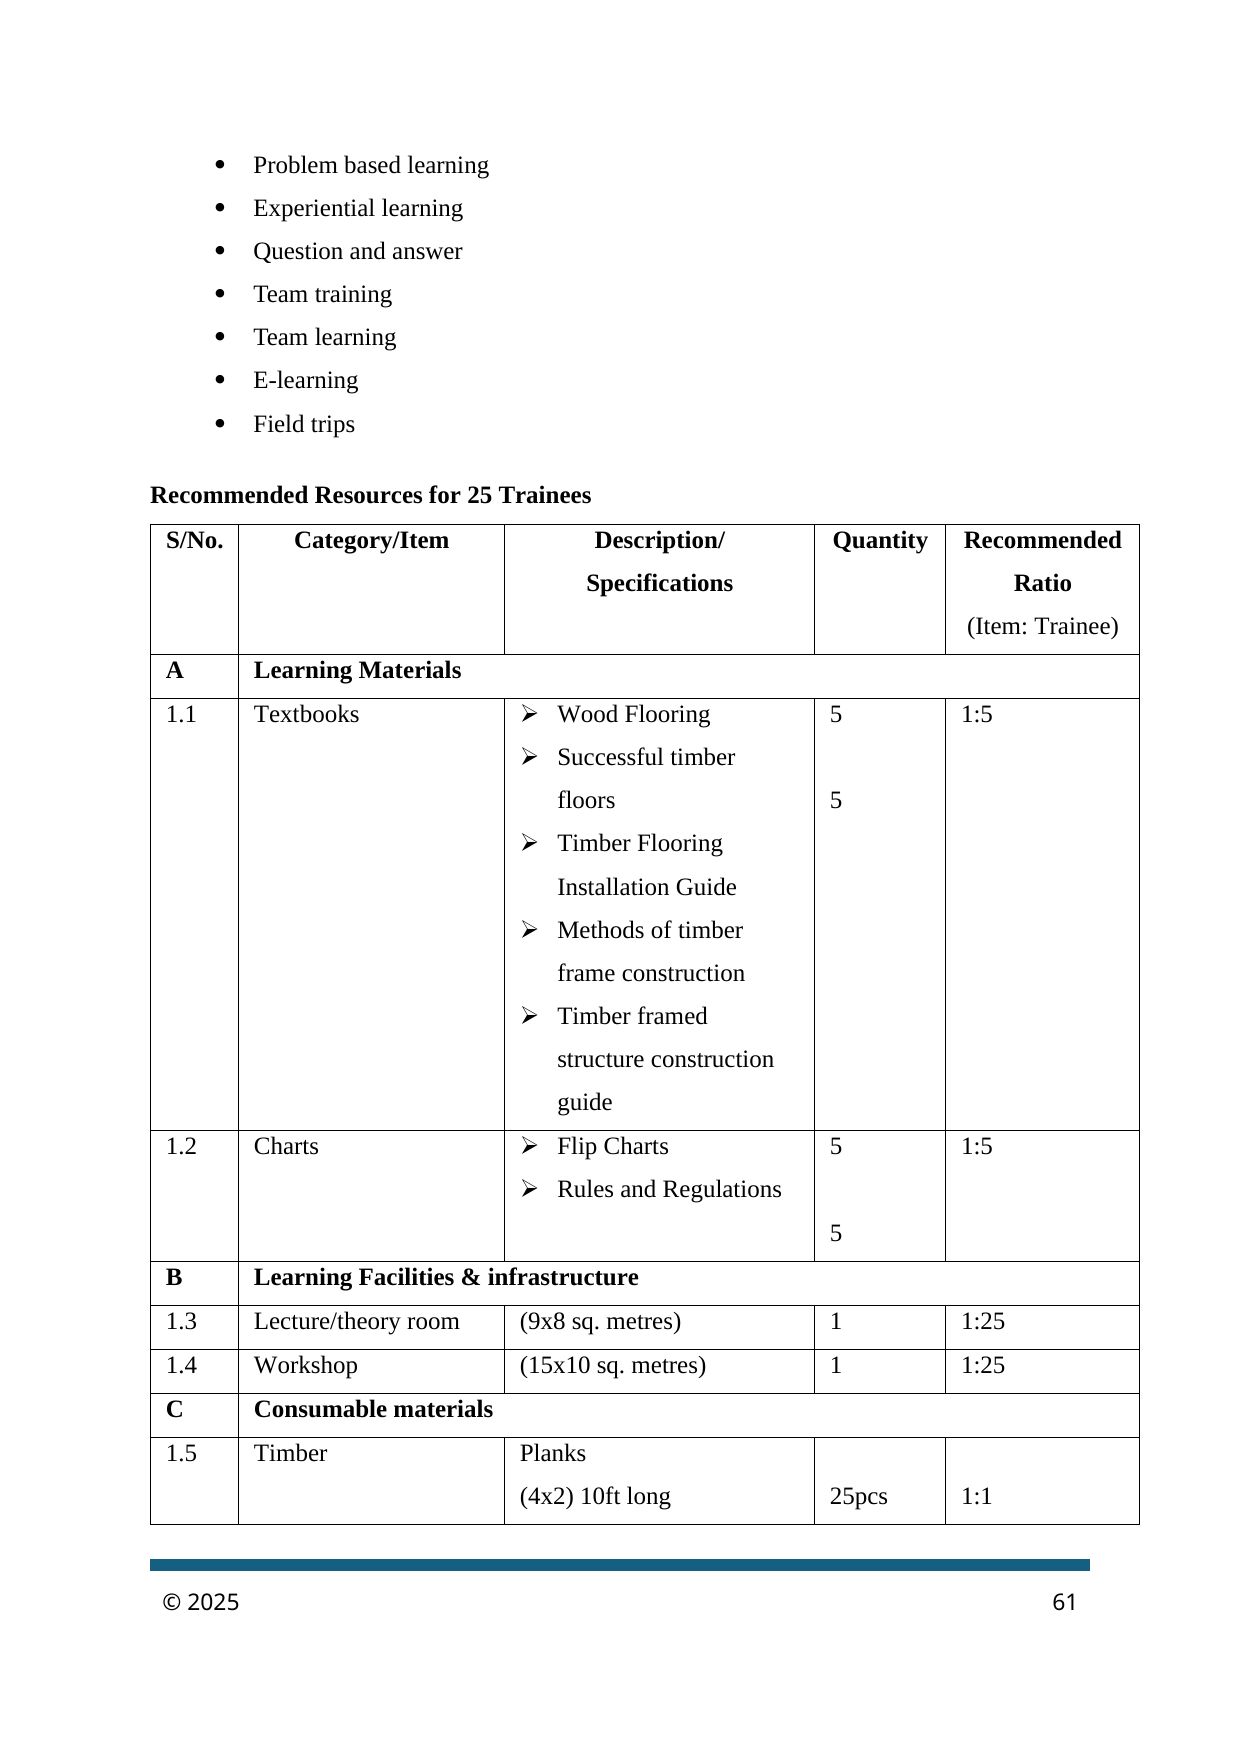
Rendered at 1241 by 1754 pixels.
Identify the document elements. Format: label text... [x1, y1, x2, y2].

table_cell [151, 1350, 238, 1393]
list Question and answer [216, 236, 1090, 265]
text Recommended Resources for 25 Trainees [150, 481, 1090, 509]
table_header S/No. [151, 525, 238, 654]
table_cell 1:25 [946, 1306, 1139, 1349]
table_cell Learning Materials [239, 655, 1139, 698]
list E-learning [216, 366, 1090, 394]
table_cell 1 [815, 1306, 945, 1349]
table_cell Lecture/theory room [239, 1306, 504, 1349]
list Field trips [216, 409, 1090, 437]
table_cell 5 5 [815, 1131, 945, 1261]
table_cell 1:25 [946, 1350, 1139, 1393]
table_cell Consumable materials [239, 1394, 1139, 1437]
table_header Category/Item [239, 525, 504, 654]
table_cell Wood Flooring Successful timber floors Timber Flooring Installation Guide Methods of timber frame construction Timber framed structure construction guide [505, 699, 814, 1130]
table_cell Timber [239, 1438, 504, 1524]
table_cell Textbooks [239, 699, 504, 1130]
table_cell (9x8 sq. metres) [505, 1306, 814, 1349]
table_cell B [151, 1262, 238, 1305]
table_cell Charts [239, 1131, 504, 1261]
table_cell Workshop [239, 1350, 504, 1393]
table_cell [505, 1438, 814, 1524]
list Team learning [216, 322, 1090, 351]
table_cell Flip Charts Rules and Regulations [505, 1131, 814, 1261]
table_cell [151, 1306, 238, 1349]
table_cell [151, 1438, 238, 1524]
table_cell [151, 699, 238, 1130]
list Problem based learning [216, 150, 1090, 179]
table_header Quantity [815, 525, 945, 654]
table_cell A [151, 655, 238, 698]
list Team training [216, 279, 1090, 308]
table_header Recommended Ratio (Item: Trainee) [946, 525, 1139, 654]
table_cell 1:1 1:1 [946, 1438, 1139, 1524]
table_cell Learning Facilities & infrastructure [239, 1262, 1139, 1305]
list Experiential learning [216, 193, 1090, 222]
table_cell 25pcs 25pcs [815, 1438, 945, 1524]
table_cell [151, 1131, 238, 1261]
table_cell 5 5 [815, 699, 945, 1130]
table_cell 1 [815, 1350, 945, 1393]
table_cell (15x10 sq. metres) [505, 1350, 814, 1393]
table_header Description/ Specifications [505, 525, 814, 654]
table_cell C [151, 1394, 238, 1437]
table_cell 1:5 [946, 699, 1139, 1130]
table_cell 1:5 [946, 1131, 1139, 1261]
